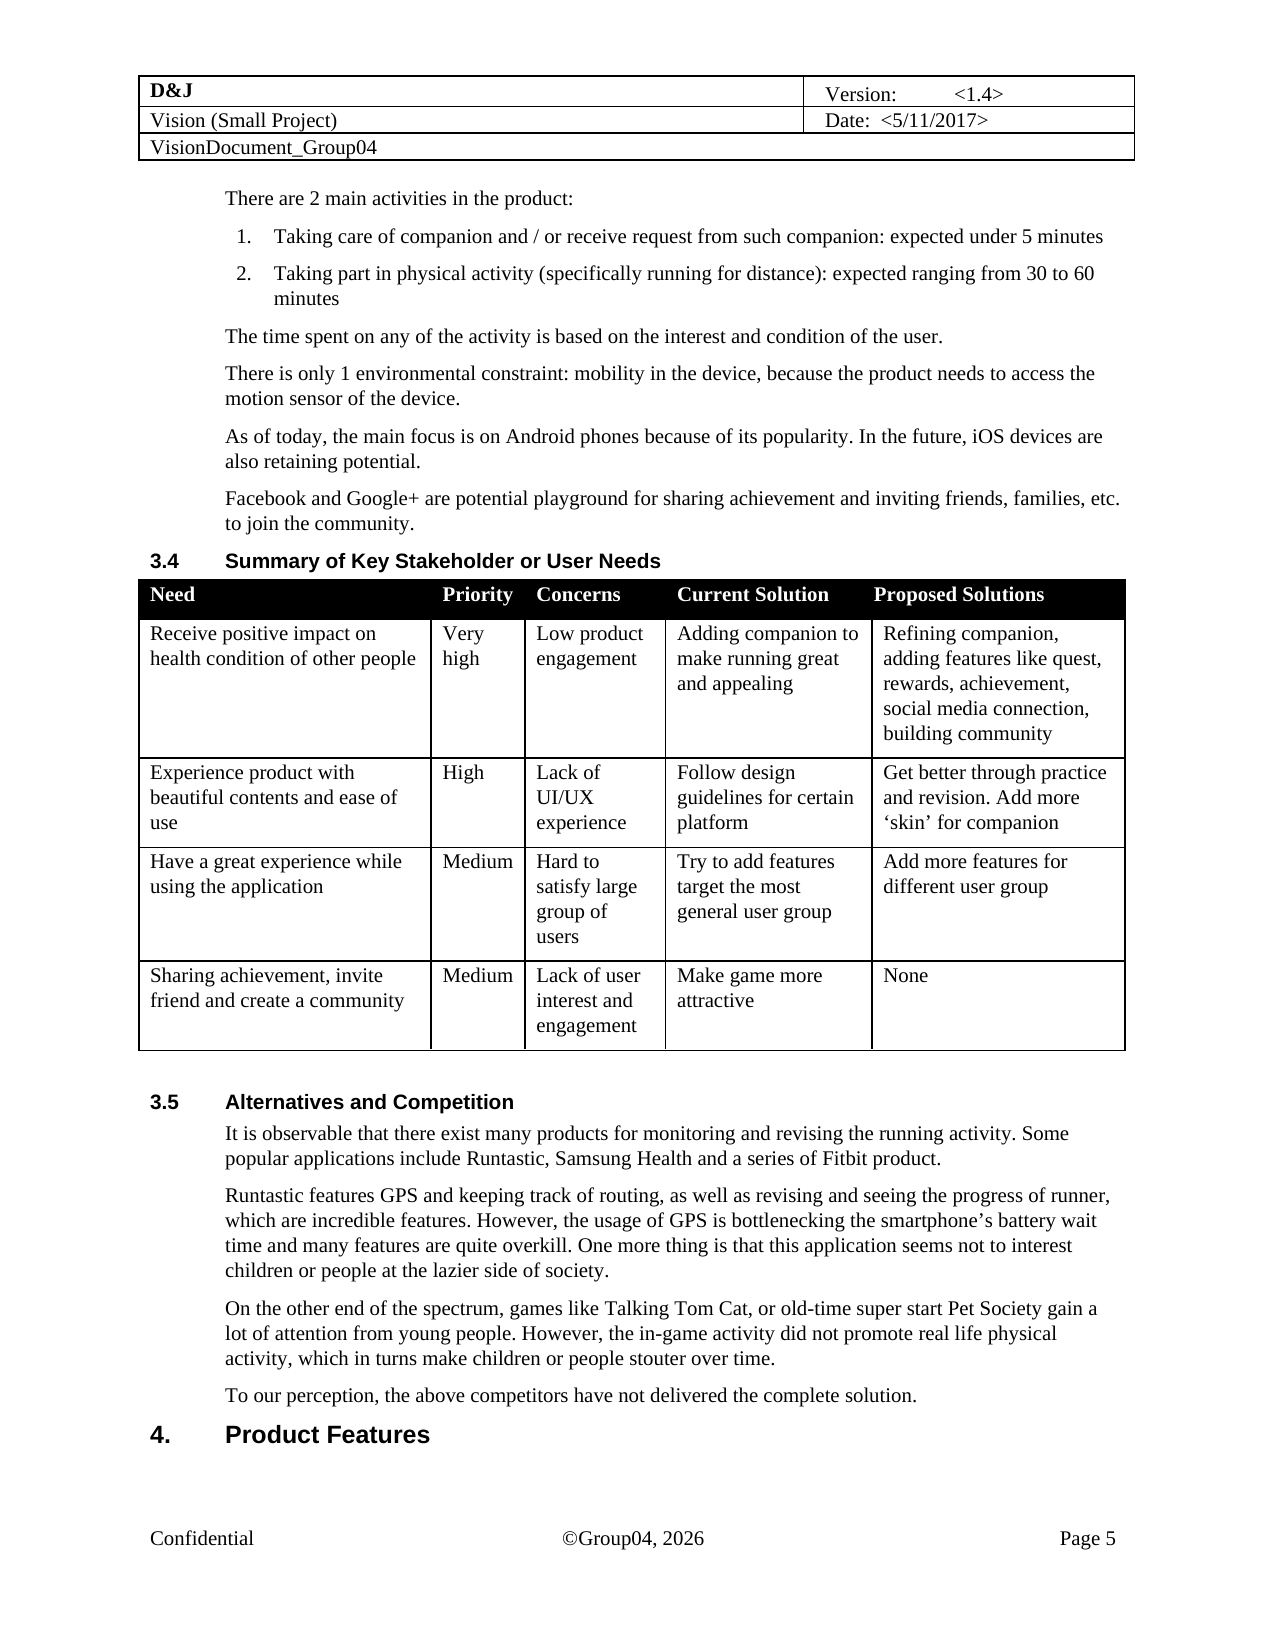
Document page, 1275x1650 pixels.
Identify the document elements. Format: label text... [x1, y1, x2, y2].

table_cell Medium [432, 848, 524, 960]
table_cell High [432, 759, 524, 846]
table_header Need [140, 581, 430, 618]
table_cell Refining companion, adding features like quest, rewards, achievement, social media connection, building community [873, 620, 1124, 757]
text As of today, the main focus is on Android phones because of its popularity. In the future, iOS devices are also retaining potential. [225, 423, 1125, 473]
table_cell Add more features for different user group [873, 848, 1124, 960]
table_cell Lack of user interest and engagement [526, 962, 665, 1049]
subtitle Alternatives and Competition [150, 1088, 1125, 1113]
list Taking care of companion and / or receive request from such companion: expected under 5 minutes [236, 223, 1125, 248]
table_cell Low product engagement [526, 620, 665, 757]
table_cell Try to add features target the most general user group [666, 848, 871, 960]
table_cell Medium [432, 962, 524, 1049]
table_cell Adding companion to make running great and appealing [666, 620, 871, 757]
text Facebook and Google+ are potential playground for sharing achievement and inviting friends, families, etc. to join the community. [225, 485, 1125, 535]
table_cell Experience product with beautiful contents and ease of use [140, 759, 430, 846]
subtitle Product Features [150, 1420, 1125, 1448]
table_cell Hard to satisfy large group of users [526, 848, 665, 960]
table_cell Very high [432, 620, 524, 757]
table_cell Make game more attractive [666, 962, 871, 1049]
table_cell None [873, 962, 1124, 1049]
text Runtastic features GPS and keeping track of routing, as well as revising and seeing the progress of runner, which are incredible features. However, the usage of GPS is bottlenecking the smartphone’s battery wait time and many features are quite overkill. One more thing is that this application seems not to interest children or people at the lazier side of society. [225, 1182, 1125, 1282]
table_header Concerns [526, 581, 665, 618]
table_cell Sharing achievement, invite friend and create a community [140, 962, 430, 1049]
table_header Priority [432, 581, 524, 618]
list Taking part in physical activity (specifically running for distance): expected ranging from 30 to 60 minutes [236, 260, 1125, 310]
text To our perception, the above competitors have not delivered the complete solution. [225, 1382, 1125, 1407]
table_cell Receive positive impact on health condition of other people [140, 620, 430, 757]
subtitle Summary of Key Stakeholder or User Needs [150, 548, 1125, 573]
text On the other end of the spectrum, games like Talking Tom Cat, or old-time super start Pet Society gain a lot of attention from young people. However, the in-game activity did not promote real life physical activity, which in turns make children or people stouter over time. [225, 1295, 1125, 1370]
table_cell Get better through practice and revision. Add more ‘skin’ for companion [873, 759, 1124, 846]
table_header Current Solution [666, 581, 862, 618]
table_cell Lack of UI/UX experience [526, 759, 665, 846]
text There are 2 main activities in the product: [150, 185, 1125, 210]
text The time spent on any of the activity is based on the interest and condition of the user. [225, 323, 1125, 348]
text It is observable that there exist many products for monitoring and revising the running activity. Some popular applications include Runtastic, Samsung Health and a series of Fitbit product. [225, 1120, 1125, 1170]
table_cell Follow design guidelines for certain platform [666, 759, 871, 846]
table_cell Have a great experience while using the application [140, 848, 430, 960]
text There is only 1 environmental constraint: mobility in the device, because the product needs to access the motion sensor of the device. [225, 360, 1125, 410]
table_header Proposed Solutions [863, 581, 1124, 618]
